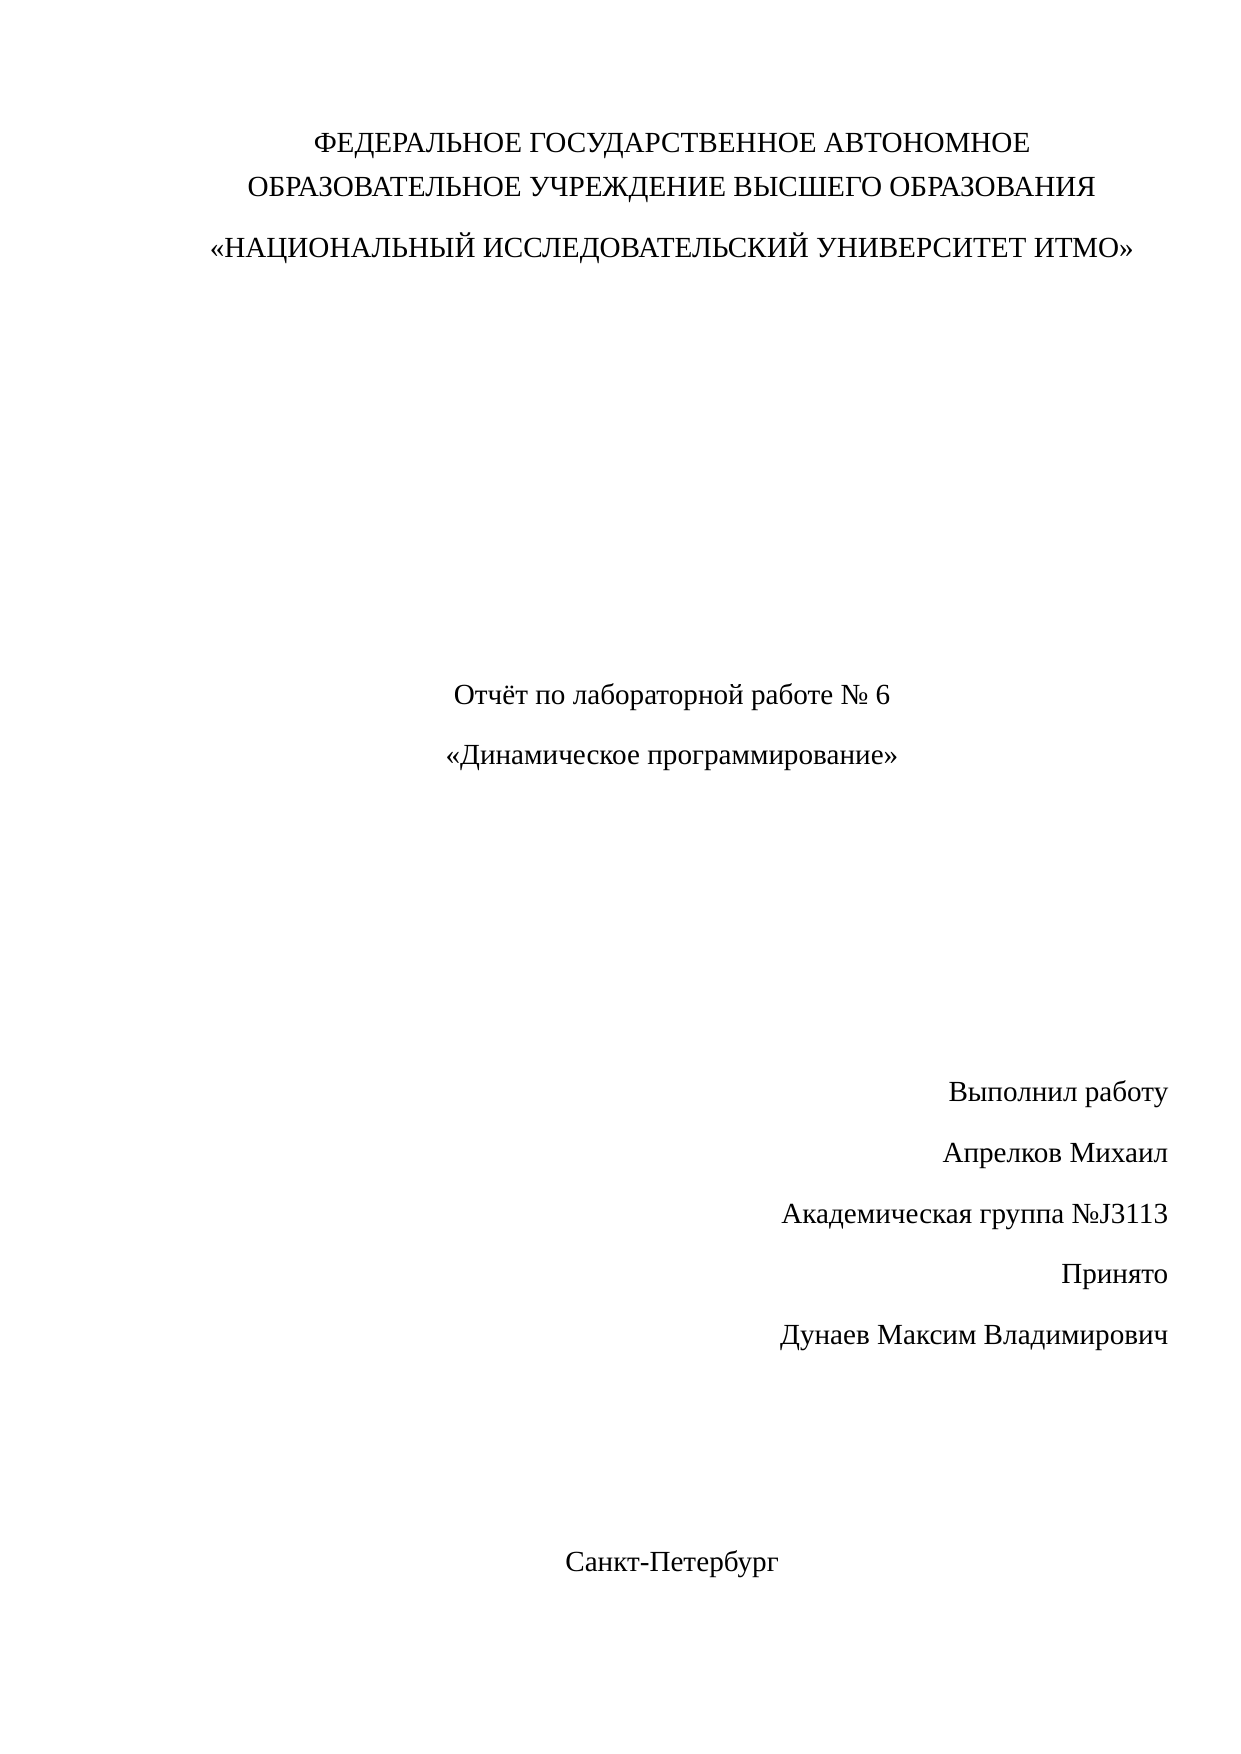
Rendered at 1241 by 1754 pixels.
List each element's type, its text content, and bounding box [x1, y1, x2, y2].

text Принято [177, 1257, 1168, 1290]
text «НАЦИОНАЛЬНЫЙ ИССЛЕДОВАТЕЛЬСКИЙ УНИВЕРСИТЕТ ИТМО» [209, 230, 1168, 263]
text ОБРАЗОВАТЕЛЬНОЕ УЧРЕЖДЕНИЕ ВЫСШЕГО ОБРАЗОВАНИЯ [177, 169, 1166, 203]
text Академическая группа №J3113 [177, 1196, 1168, 1229]
text Выполнил работу [177, 1074, 1168, 1108]
text Санкт-Петербург [177, 1544, 1167, 1578]
text Отчёт по лабораторной работе № 6 [177, 677, 1167, 711]
text Апрелков Михаил [177, 1135, 1168, 1169]
text Дунаев Максим Владимирович [177, 1317, 1168, 1351]
text ФЕДЕРАЛЬНОЕ ГОСУДАРСТВЕННОЕ АВТОНОМНОЕ [177, 126, 1167, 159]
text «Динамическое программирование» [177, 737, 1166, 771]
